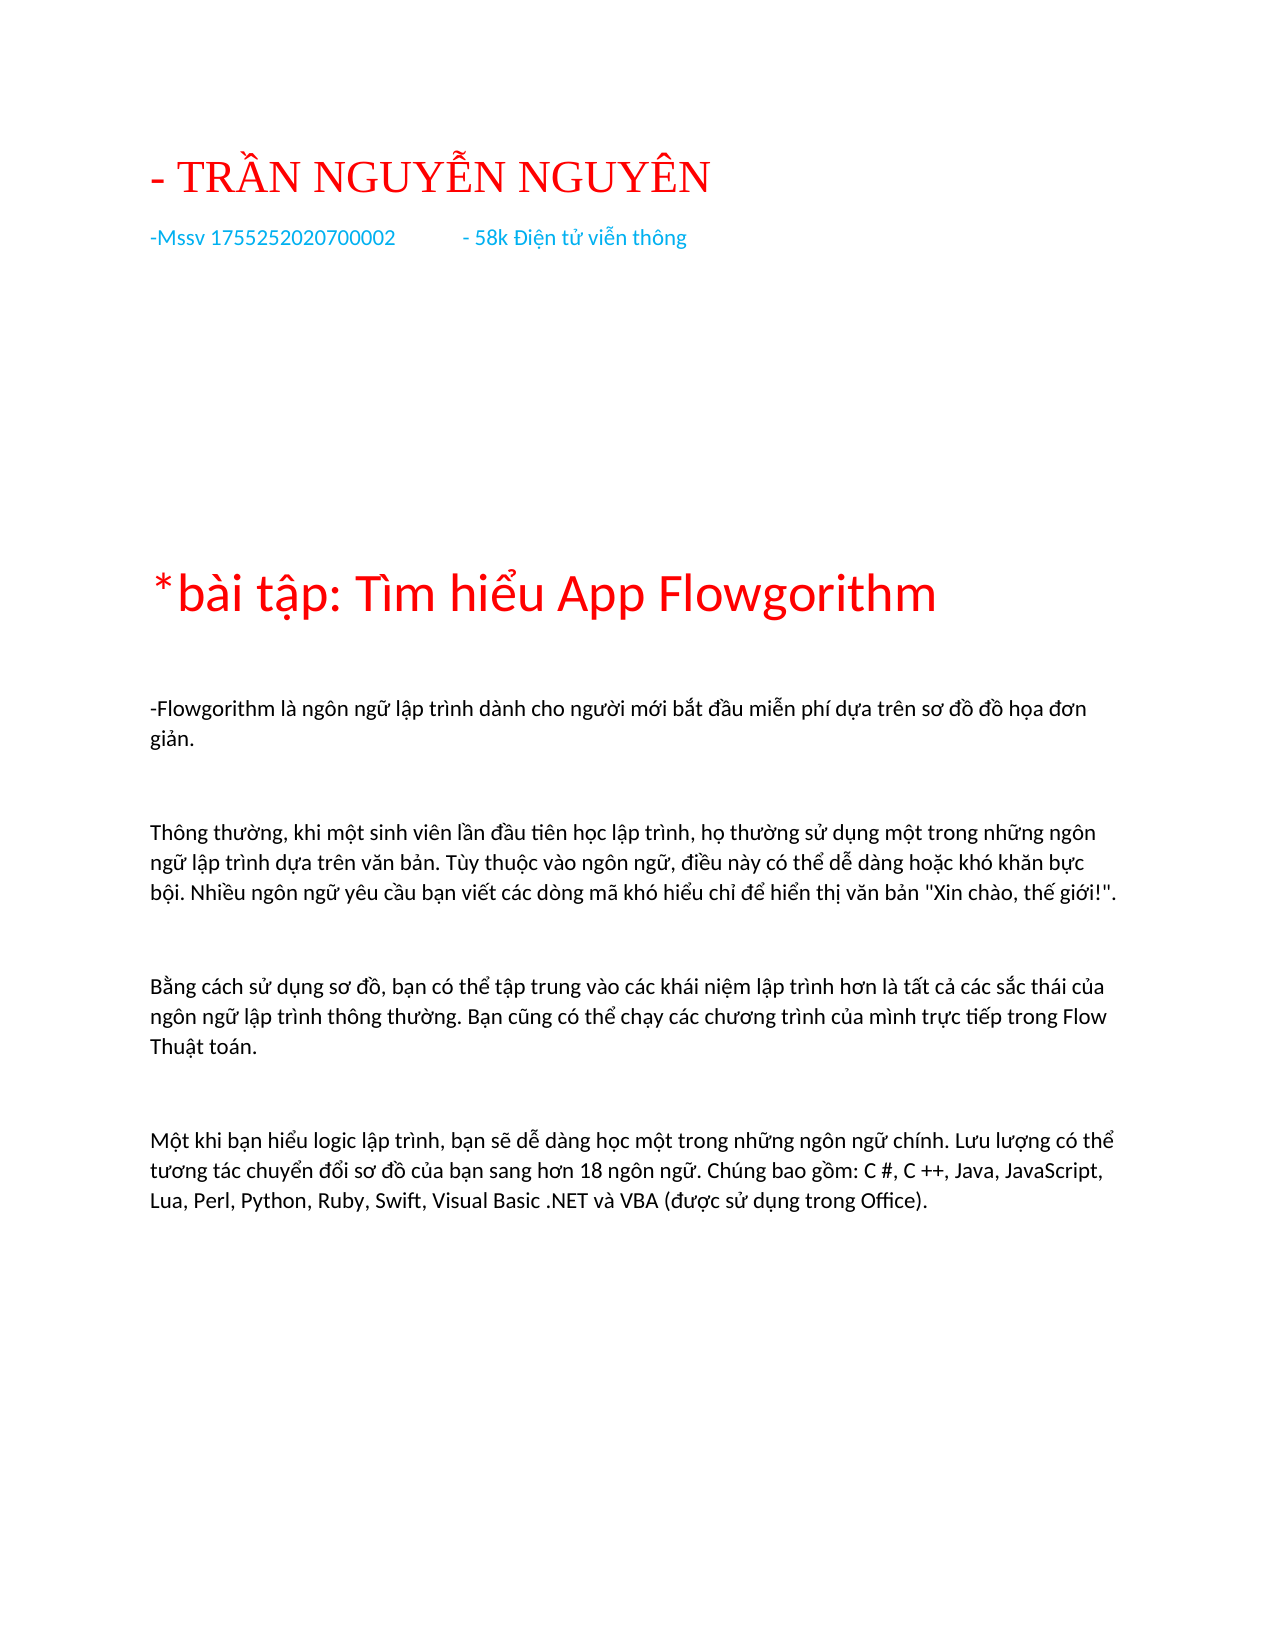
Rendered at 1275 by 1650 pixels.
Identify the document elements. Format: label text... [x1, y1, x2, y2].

text Một khi bạn hiểu logic lập trình, bạn sẽ dễ dàng học một trong những ngôn ngữ chính. Lưu lượng có thể tương tác chuyển đổi sơ đồ của bạn sang hơn 18 ngôn ngữ. Chúng bao gồm: C #, C ++, Java, JavaScript, Lua, Perl, Python, Ruby, Swift, Visual Basic .NET và VBA (được sử dụng trong Office). [150, 1126, 1125, 1214]
text -Flowgorithm là ngôn ngữ lập trình dành cho người mới bắt đầu miễn phí dựa trên sơ đồ đồ họa đơn giản. [150, 694, 1125, 752]
text -Mssv 1755252020700002 - 58k Điện tử viễn thông [150, 223, 1125, 252]
text *bài tập: Tìm hiểu App Flowgorithm [150, 559, 1125, 625]
text - TRẦN NGUYỄN NGUYÊN [150, 150, 1125, 203]
text Thông thường, khi một sinh viên lần đầu tiên học lập trình, họ thường sử dụng một trong những ngôn ngữ lập trình dựa trên văn bản. Tùy thuộc vào ngôn ngữ, điều này có thể dễ dàng hoặc khó khăn bực bội. Nhiều ngôn ngữ yêu cầu bạn viết các dòng mã khó hiểu chỉ để hiển thị văn bản "Xin chào, thế giới!". [150, 818, 1125, 906]
text Bằng cách sử dụng sơ đồ, bạn có thể tập trung vào các khái niệm lập trình hơn là tất cả các sắc thái của ngôn ngữ lập trình thông thường. Bạn cũng có thể chạy các chương trình của mình trực tiếp trong Flow Thuật toán. [150, 972, 1125, 1060]
